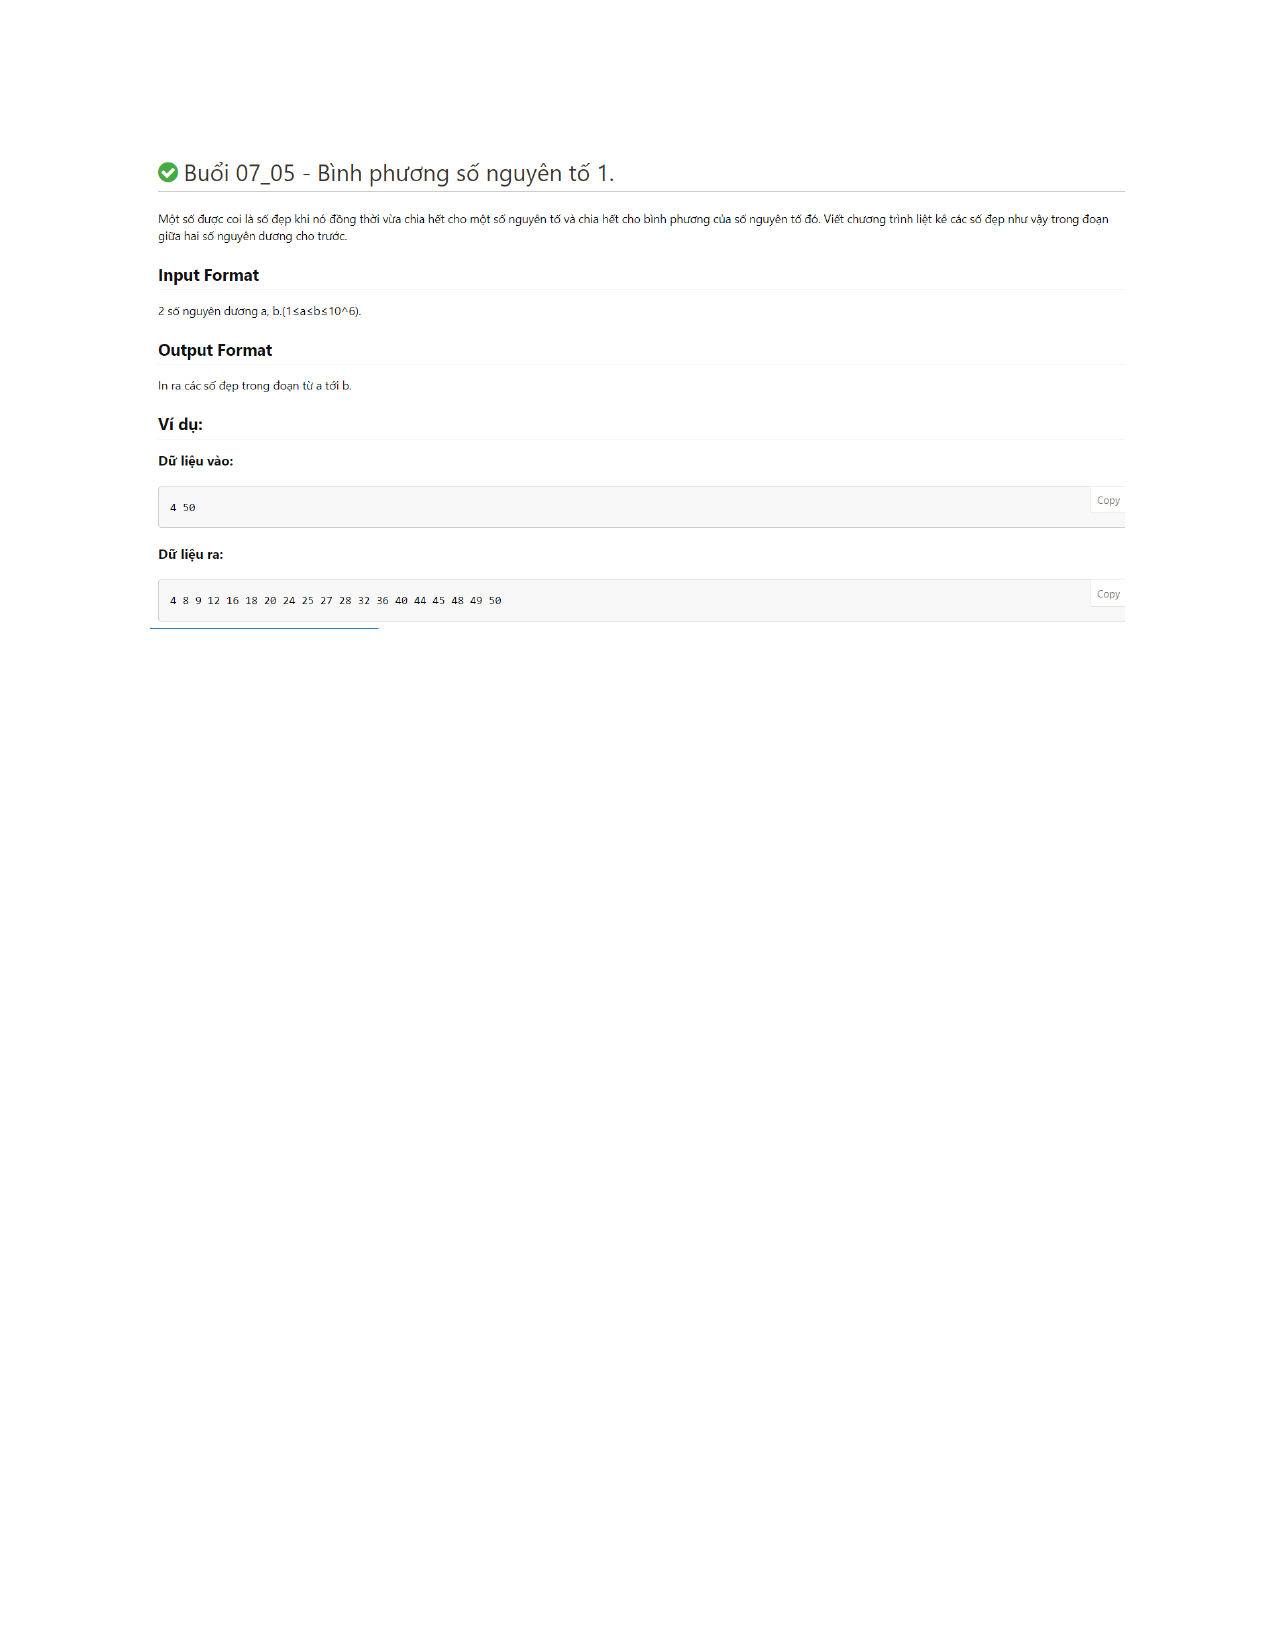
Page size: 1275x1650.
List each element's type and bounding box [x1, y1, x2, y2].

picture [150, 150, 1125, 629]
